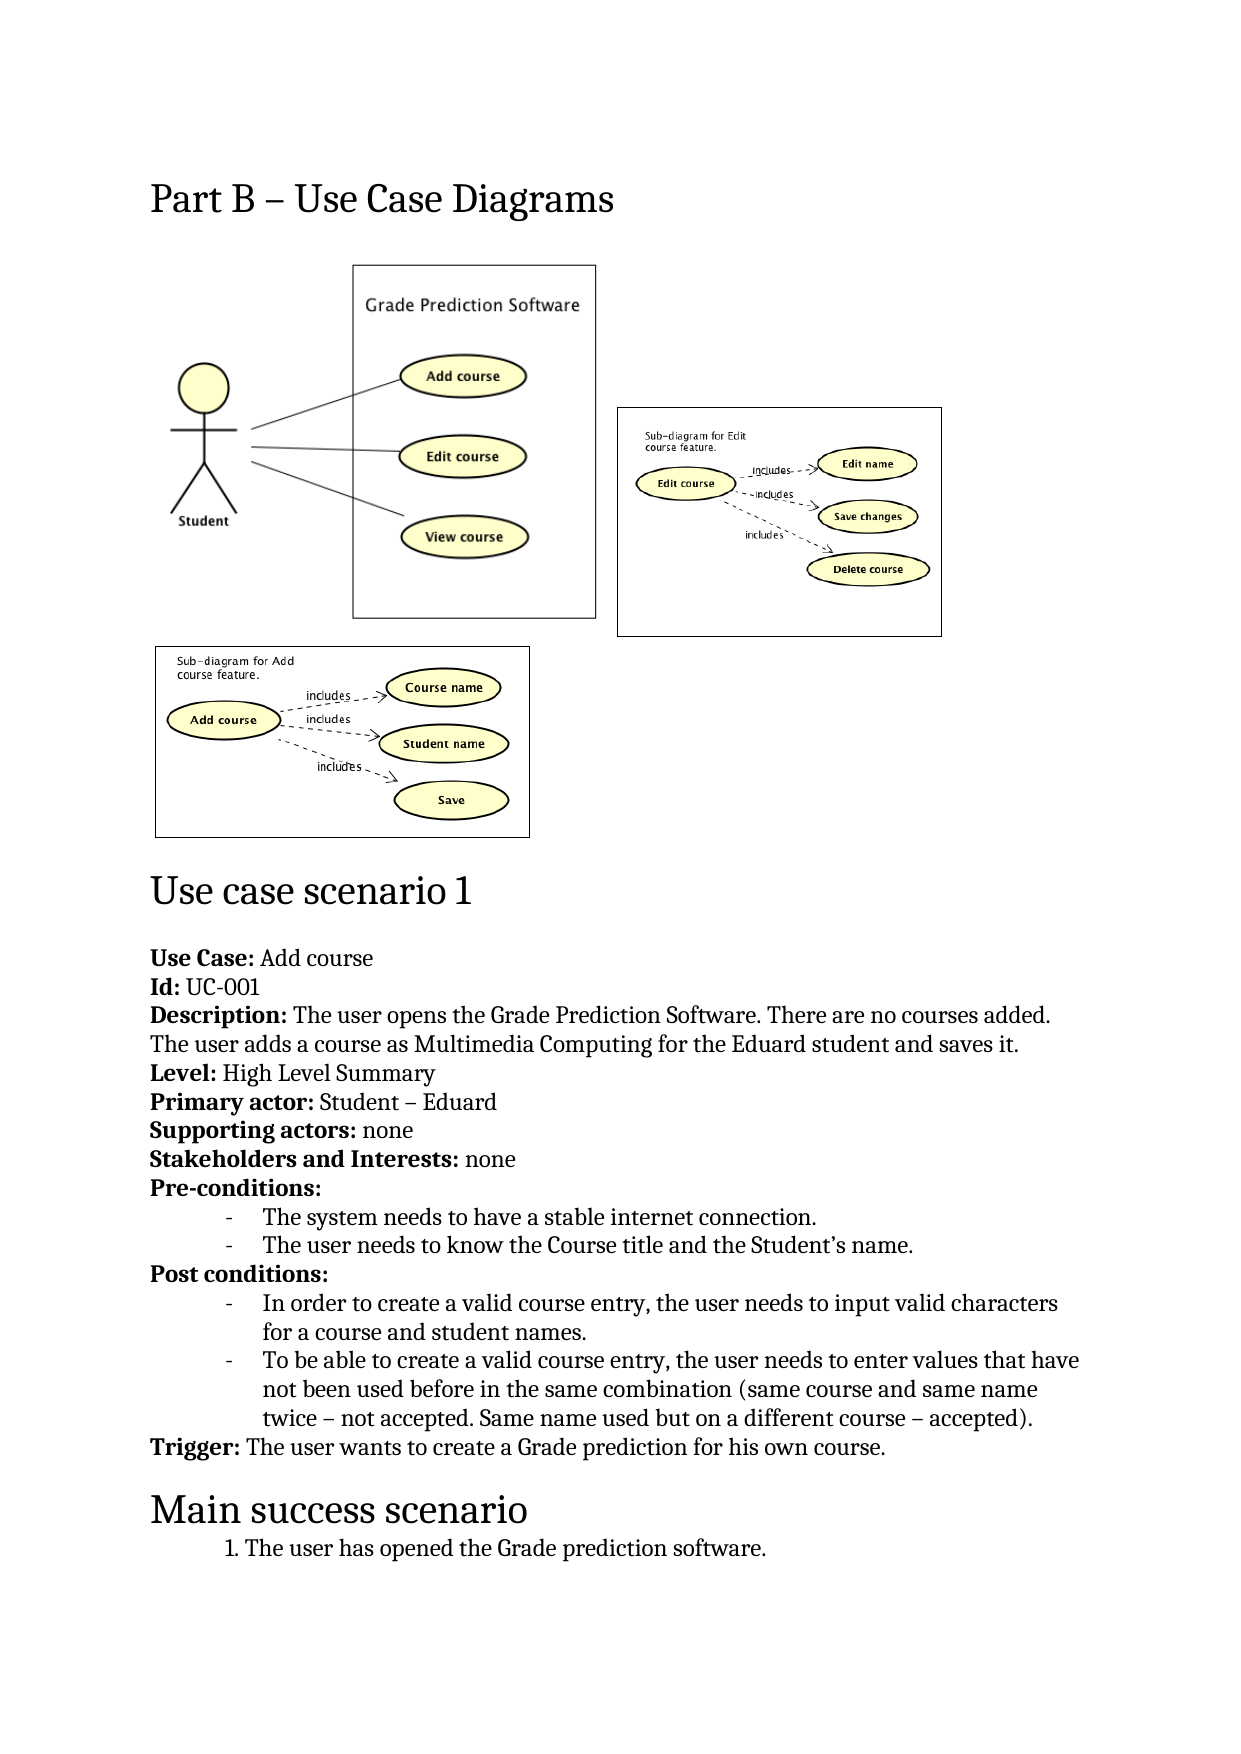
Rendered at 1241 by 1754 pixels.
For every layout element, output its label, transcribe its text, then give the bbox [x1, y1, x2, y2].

text Supporting actors: none [150, 1116, 1090, 1145]
text Description: The user opens the Grade Prediction Software. There are no courses added. The user adds a course as Multimedia Computing for the Eduard student and saves it. [150, 1001, 1090, 1059]
text Pre-conditions: [150, 1174, 1090, 1202]
subtitle Use case scenario 1 [150, 867, 1090, 915]
picture [150, 251, 945, 842]
text Primary actor: Student – Eduard [150, 1087, 1090, 1116]
subtitle Part B – Use Case Diagrams [150, 175, 1090, 223]
text 1. The user has opened the Grade prediction software. [150, 1534, 1090, 1563]
text Stakeholders and Interests: none [150, 1145, 1090, 1174]
text Use Case: Add course [150, 944, 1090, 972]
list To be able to create a valid course entry, the user needs to enter values that have not been used before in the same combination (same course and same name twice – not accepted. Same name used but on a different course – accepted). [225, 1346, 1090, 1432]
subtitle Main success scenario [150, 1486, 1090, 1534]
text Trigger: The user wants to create a Grade prediction for his own course. [150, 1432, 1090, 1461]
text Post conditions: [150, 1260, 1090, 1289]
text Id: UC-001 [150, 972, 1090, 1001]
list The user needs to know the Course title and the Student’s name. [225, 1231, 1090, 1260]
list In order to create a valid course entry, the user needs to input valid characters for a course and student names. [225, 1289, 1090, 1346]
list The system needs to have a stable internet connection. [225, 1202, 1090, 1231]
text Level: High Level Summary [150, 1059, 1090, 1087]
